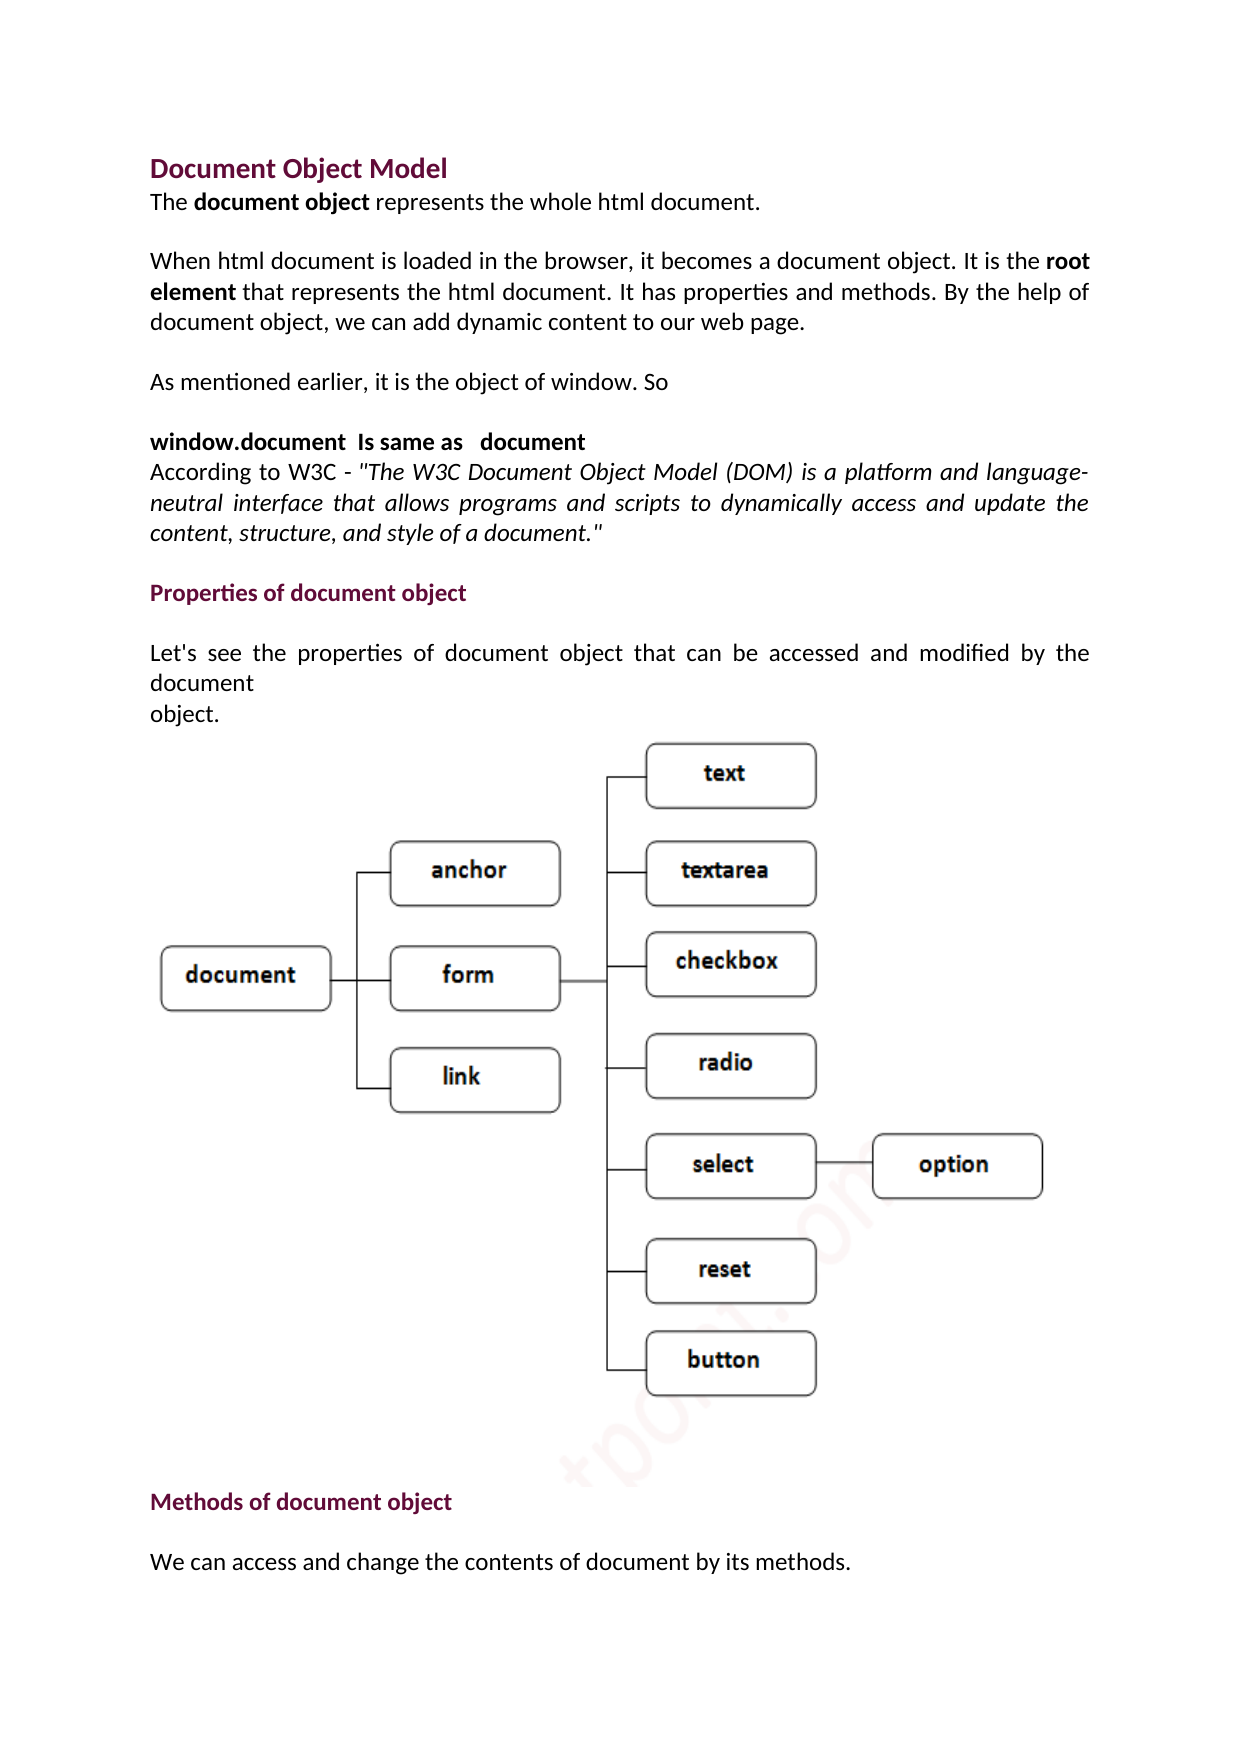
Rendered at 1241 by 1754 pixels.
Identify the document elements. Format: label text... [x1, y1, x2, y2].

text Let's see the properties of document object that can be accessed and modified by the document object. Methods of document object [150, 637, 1090, 728]
subtitle Properties of document object [150, 577, 1090, 607]
text Let's see the properties of document object that can be accessed and modified by the document object. Methods of document object [150, 1487, 1090, 1517]
subtitle Document Object Model [150, 150, 1090, 186]
text As mentioned earlier, it is the object of window. So [150, 366, 1090, 397]
text When html document is loaded in the browser, it becomes a document object. It is the root element that represents the html document. It has properties and methods. By the help of document object, we can add dynamic content to our web page. [150, 245, 1090, 337]
text The document object represents the whole html document. [150, 186, 1090, 216]
text According to W3C - "The W3C Document Object Model (DOM) is a platform and language-neutral interface that allows programs and scripts to dynamically access and update the content, structure, and style of a document." [150, 456, 1090, 548]
text window.document Is same as document [150, 426, 1090, 456]
picture [150, 728, 1090, 1487]
text We can access and change the contents of document by its methods. [150, 1546, 1090, 1577]
